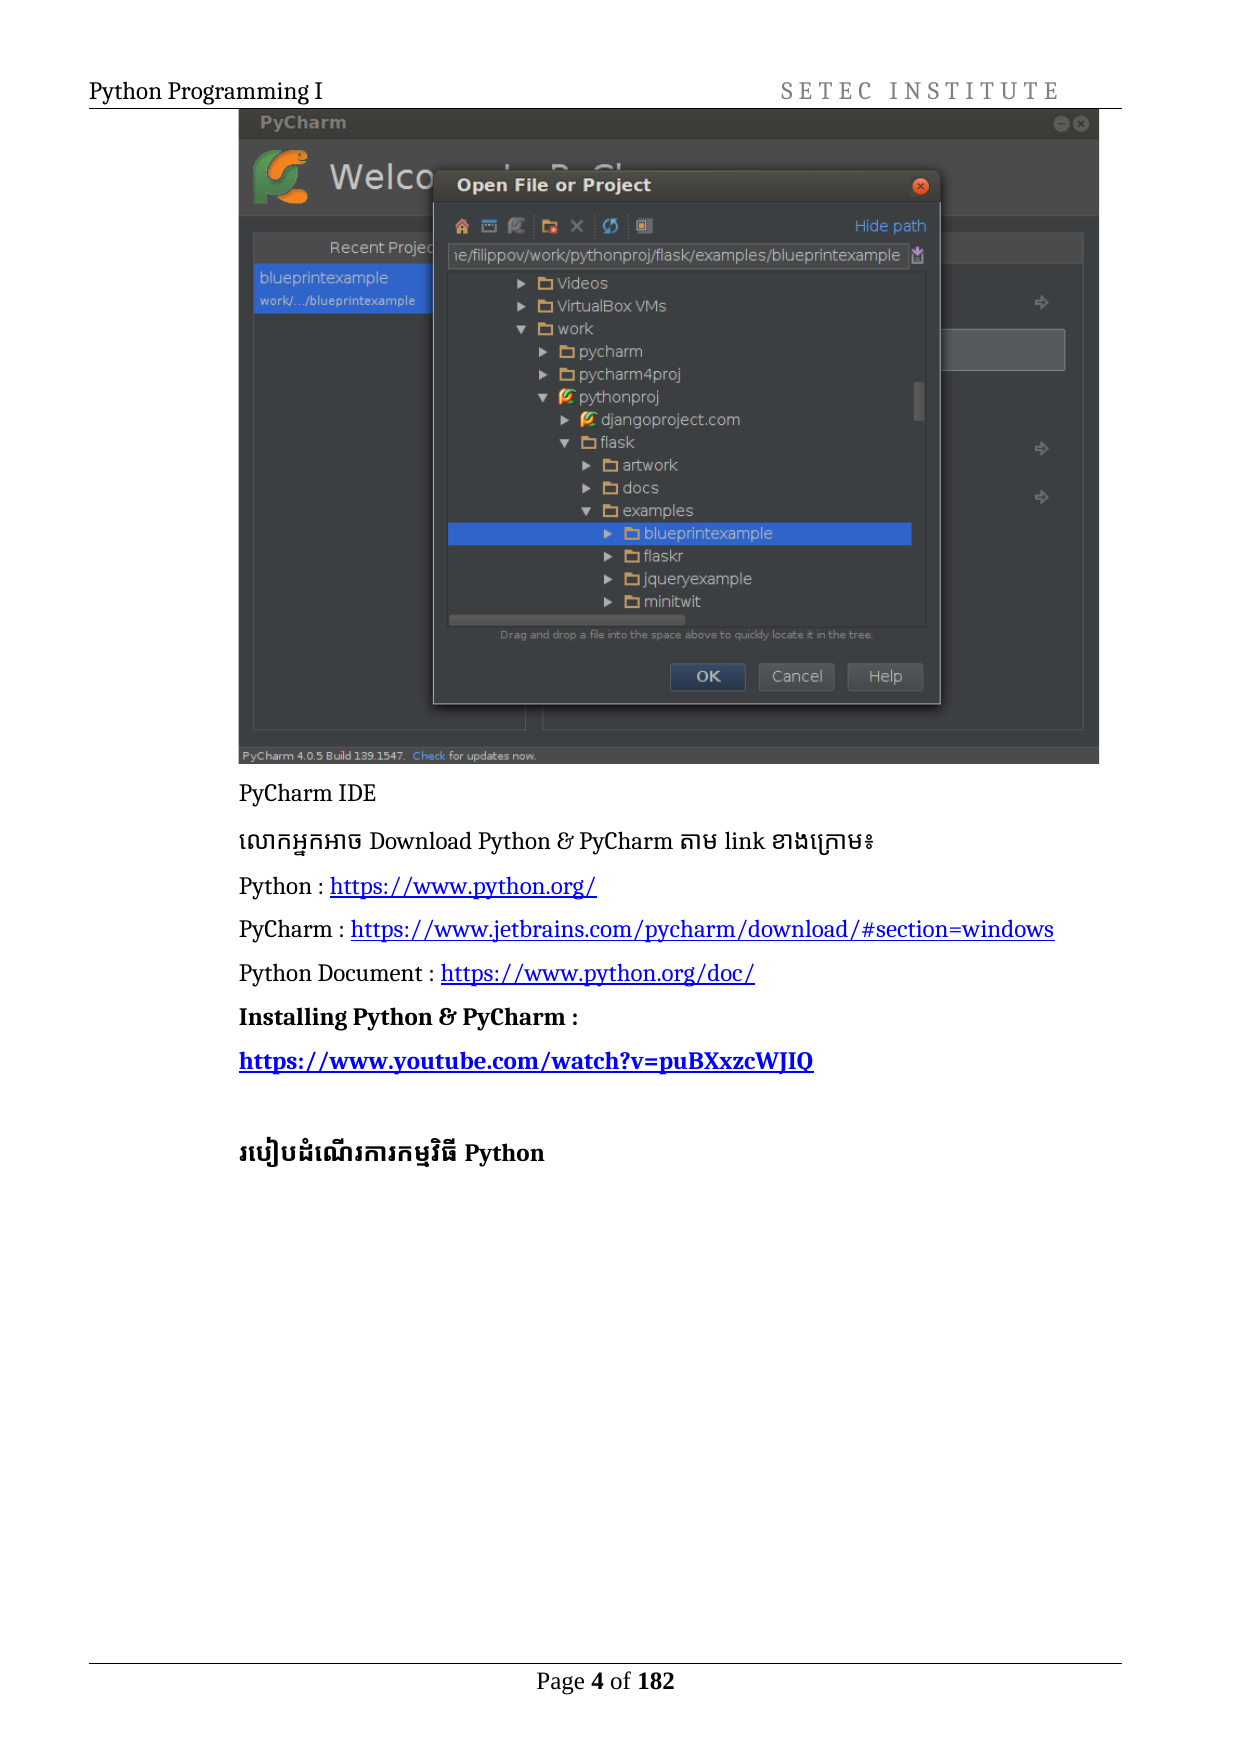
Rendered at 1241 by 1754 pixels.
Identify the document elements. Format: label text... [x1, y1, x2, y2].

text Installing Python & PyCharm : [164, 1003, 1122, 1032]
text Python Document : https://www.python.org/doc/ [164, 959, 1122, 988]
text របៀបដំណើរការកម្មវិធី Python [164, 1134, 1122, 1168]
text Python : https://www.python.org/ [164, 872, 1122, 900]
picture [238, 109, 1100, 764]
text https://www.youtube.com/watch?v=puBXxzcWJIQ [164, 1047, 1122, 1075]
text PyCharm IDE [164, 779, 1122, 808]
text PyCharm : https://www.jetbrains.com/pycharm/download/#section=windows [164, 915, 1122, 944]
text លោកអ្នកអាច Download Python & PyCharm តាម link ខាងក្រោម៖ [164, 823, 1122, 857]
